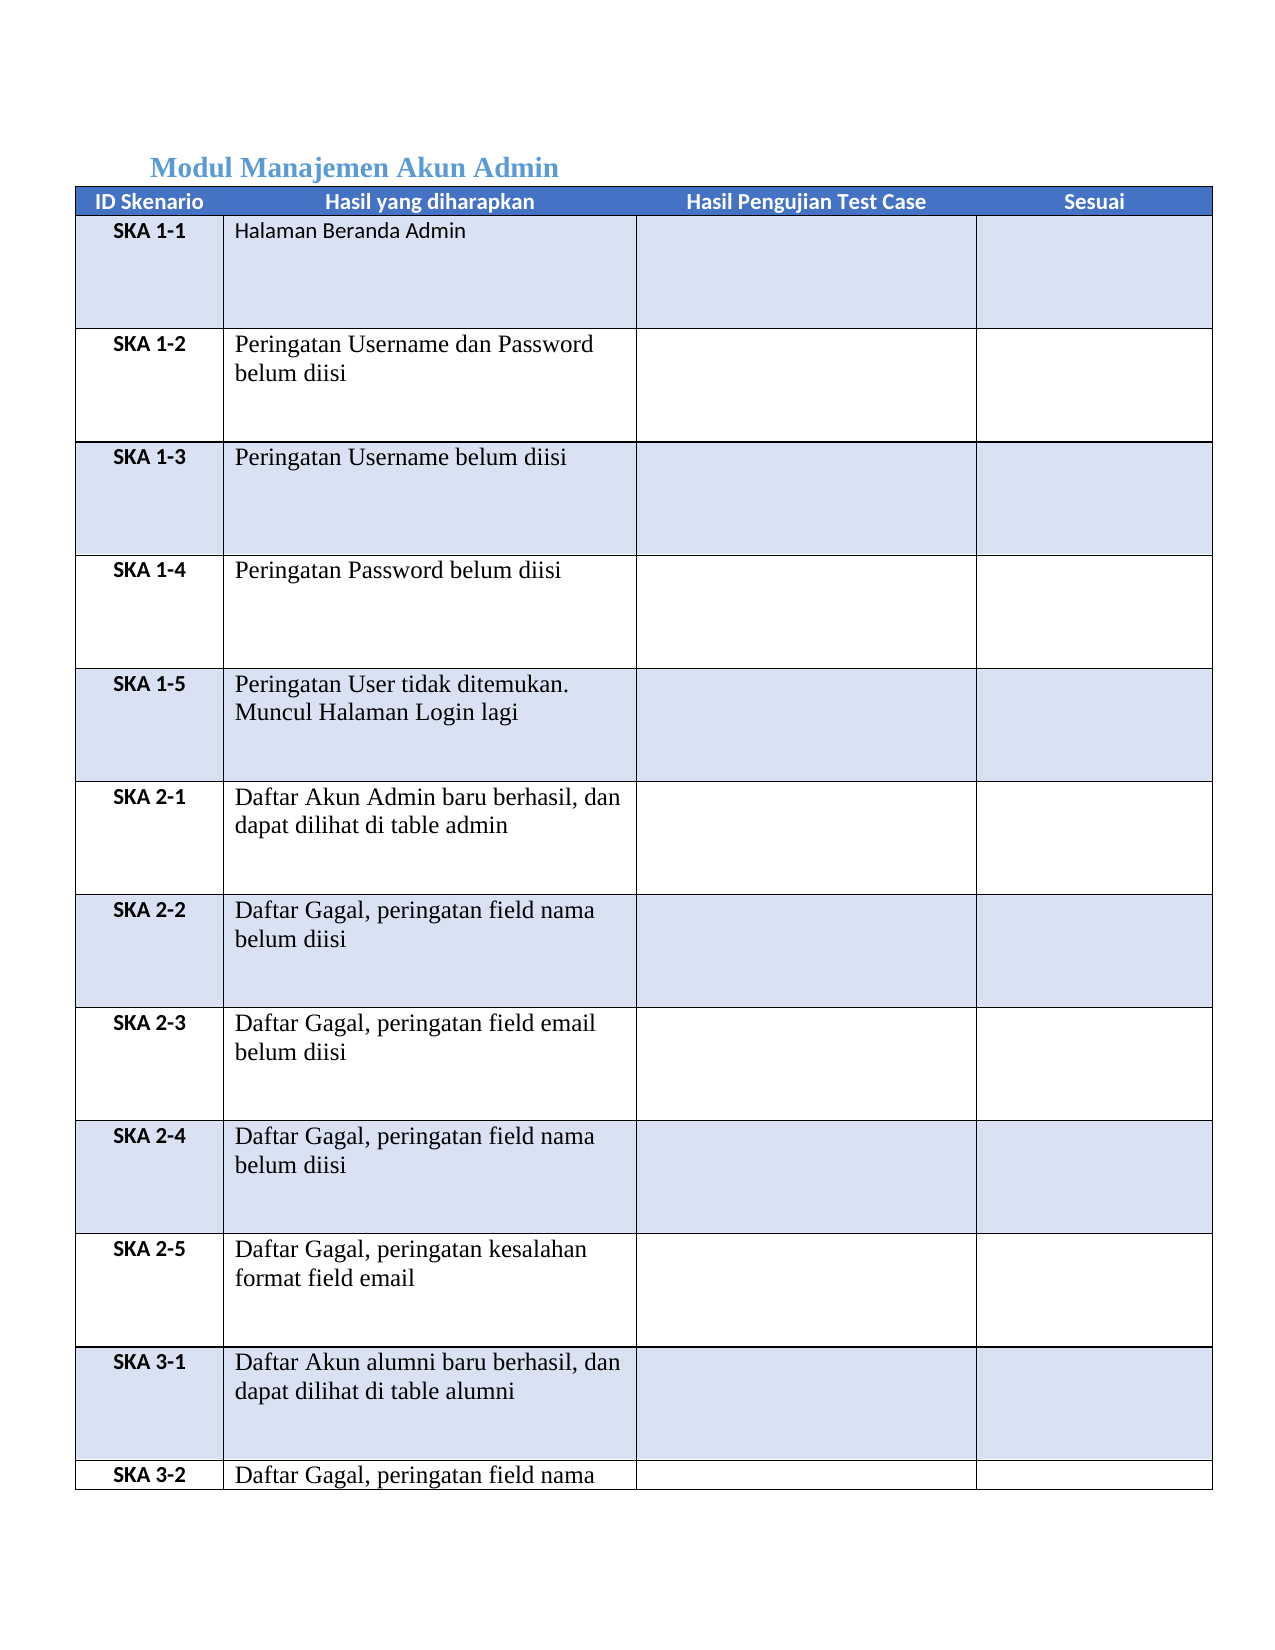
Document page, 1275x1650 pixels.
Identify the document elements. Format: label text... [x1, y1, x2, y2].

table_cell Daftar Gagal, peringatan kesalahan format field email [224, 1234, 636, 1346]
table_cell [977, 669, 1212, 781]
table_cell [977, 329, 1212, 441]
table_cell SKA 3-1 [76, 1348, 223, 1459]
table_cell [637, 895, 976, 1007]
table_cell Daftar Gagal, peringatan field nama belum diisi [224, 895, 636, 1007]
table_header ID Skenario [76, 187, 223, 215]
table_cell [977, 1348, 1212, 1459]
table_cell [637, 216, 976, 328]
table_cell [637, 1008, 976, 1120]
table_cell Peringatan User tidak ditemukan. Muncul Halaman Login lagi [224, 669, 636, 781]
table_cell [224, 1461, 636, 1489]
table_cell Daftar Akun Admin baru berhasil, dan dapat dilihat di table admin [224, 782, 636, 894]
table_cell SKA 1-3 [76, 443, 223, 554]
table_cell [977, 895, 1212, 1007]
table_cell [637, 1348, 976, 1459]
table_cell [637, 1234, 976, 1346]
subtitle Modul Manajemen Akun Admin [150, 150, 1125, 183]
table_cell SKA 2-5 [76, 1234, 223, 1346]
table_cell [977, 443, 1212, 554]
table_cell [637, 1461, 976, 1489]
table_cell [977, 556, 1212, 668]
table_cell Daftar Akun alumni baru berhasil, dan dapat dilihat di table alumni [224, 1348, 636, 1459]
table_cell SKA 2-4 [76, 1121, 223, 1233]
table_cell SKA 2-3 [76, 1008, 223, 1120]
table_cell Daftar Gagal, peringatan field email belum diisi [224, 1008, 636, 1120]
table_header Hasil Pengujian Test Case [637, 187, 976, 215]
table_cell SKA 3-2 [76, 1461, 223, 1489]
table_cell SKA 1-1 [76, 216, 223, 328]
table_cell [977, 216, 1212, 328]
table_header Hasil yang diharapkan [223, 187, 637, 215]
table_cell Peringatan Username dan Password belum diisi [224, 329, 636, 441]
table_cell Peringatan Password belum diisi [224, 556, 636, 668]
table_header Sesuai [976, 187, 1212, 215]
table_cell [977, 1008, 1212, 1120]
table_cell [977, 1234, 1212, 1346]
table_cell Daftar Gagal, peringatan field nama belum diisi [224, 1121, 636, 1233]
table_cell [977, 1461, 1212, 1489]
table_cell [977, 782, 1212, 894]
table_cell [637, 329, 976, 441]
table_cell Halaman Beranda Admin [224, 216, 636, 328]
table_cell SKA 1-2 [76, 329, 223, 441]
table_cell Peringatan Username belum diisi [224, 443, 636, 554]
table_cell [637, 556, 976, 668]
table_cell SKA 2-1 [76, 782, 223, 894]
table_cell SKA 1-5 [76, 669, 223, 781]
table_cell [977, 1121, 1212, 1233]
table_cell [637, 782, 976, 894]
table_cell SKA 2-2 [76, 895, 223, 1007]
table_cell [637, 1121, 976, 1233]
table_cell [637, 443, 976, 554]
table_cell [637, 669, 976, 781]
table_cell SKA 1-4 [76, 556, 223, 668]
